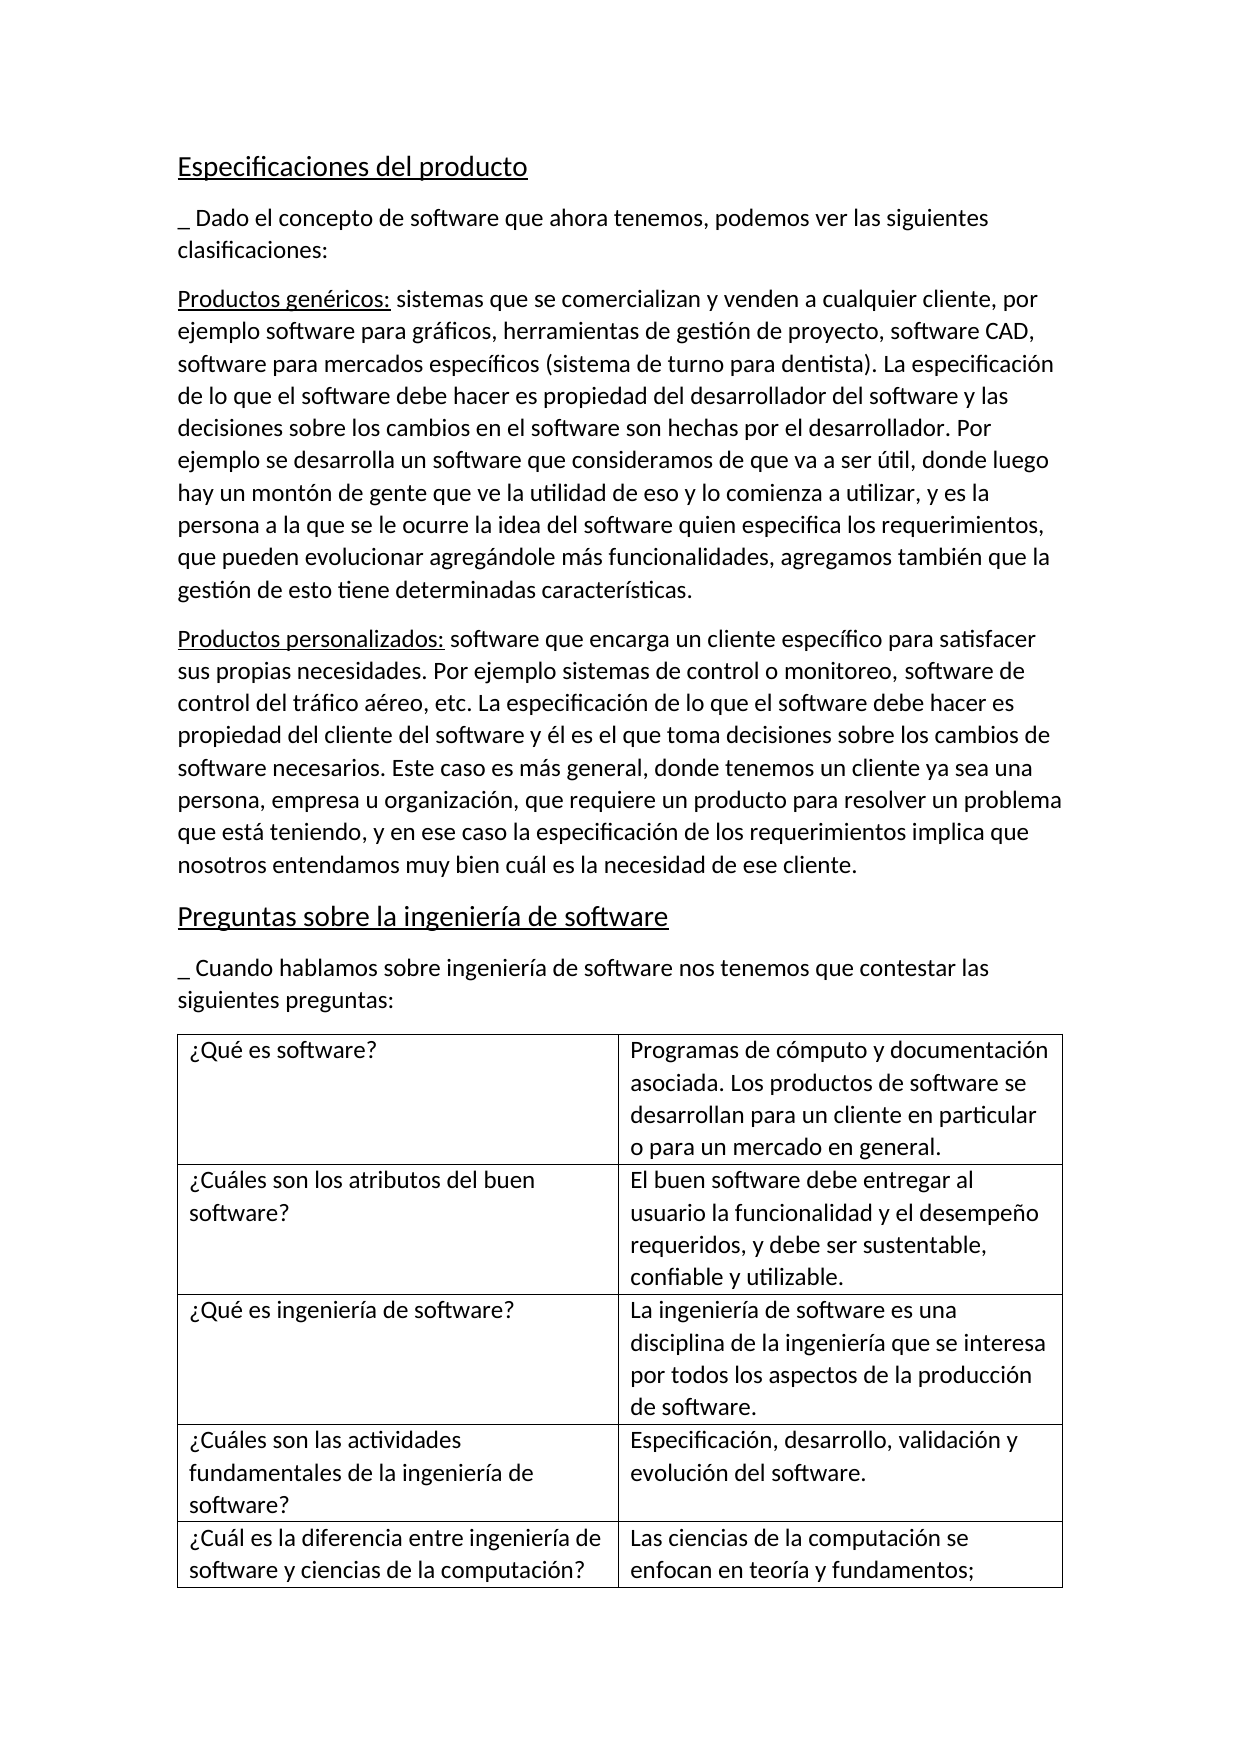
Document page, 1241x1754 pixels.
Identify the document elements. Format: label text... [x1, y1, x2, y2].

table_cell El buen software debe entregar al usuario la funcionalidad y el desempeño requeridos, y debe ser sustentable, confiable y utilizable. [619, 1165, 1062, 1293]
table_header Programas de cómputo y documentación asociada. Los productos de software se desarrollan para un cliente en particular o para un mercado en general. [619, 1035, 1062, 1163]
text Especificaciones del producto [177, 148, 1063, 183]
table_cell ¿Cuáles son las actividades fundamentales de la ingeniería de software? [178, 1425, 618, 1521]
table_cell La ingeniería de software es una disciplina de la ingeniería que se interesa por todos los aspectos de la producción de software. [619, 1295, 1062, 1423]
text _ Dado el concepto de software que ahora tenemos, podemos ver las siguientes clasificaciones: [177, 202, 1063, 265]
table_cell Especificación, desarrollo, validación y evolución del software. [619, 1425, 1062, 1521]
text Preguntas sobre la ingeniería de software [177, 898, 1063, 933]
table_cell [178, 1522, 618, 1587]
table_cell ¿Cuáles son los atributos del buen software? [178, 1165, 618, 1293]
text Productos personalizados: software que encarga un cliente específico para satisfacer sus propias necesidades. Por ejemplo sistemas de control o monitoreo, software de control del tráfico aéreo, etc. La especificación de lo que el software debe hacer es propiedad del cliente del software y él es el que toma decisiones sobre los cambios de software necesarios. Este caso es más general, donde tenemos un cliente ya sea una persona, empresa u organización, que requiere un producto para resolver un problema que está teniendo, y en ese caso la especificación de los requerimientos implica que nosotros entendamos muy bien cuál es la necesidad de ese cliente. [177, 623, 1063, 879]
table_cell ¿Qué es ingeniería de software? [178, 1295, 618, 1423]
text _ Cuando hablamos sobre ingeniería de software nos tenemos que contestar las siguientes preguntas: [177, 952, 1063, 1015]
table_header ¿Qué es software? [178, 1035, 618, 1163]
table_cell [619, 1522, 1062, 1587]
text Productos genéricos: sistemas que se comercializan y venden a cualquier cliente, por ejemplo software para gráficos, herramientas de gestión de proyecto, software CAD, software para mercados específicos (sistema de turno para dentista). La especificación de lo que el software debe hacer es propiedad del desarrollador del software y las decisiones sobre los cambios en el software son hechas por el desarrollador. Por ejemplo se desarrolla un software que consideramos de que va a ser útil, donde luego hay un montón de gente que ve la utilidad de eso y lo comienza a utilizar, y es la persona a la que se le ocurre la idea del software quien especifica los requerimientos, que pueden evolucionar agregándole más funcionalidades, agregamos también que la gestión de esto tiene determinadas características. [177, 283, 1063, 604]
